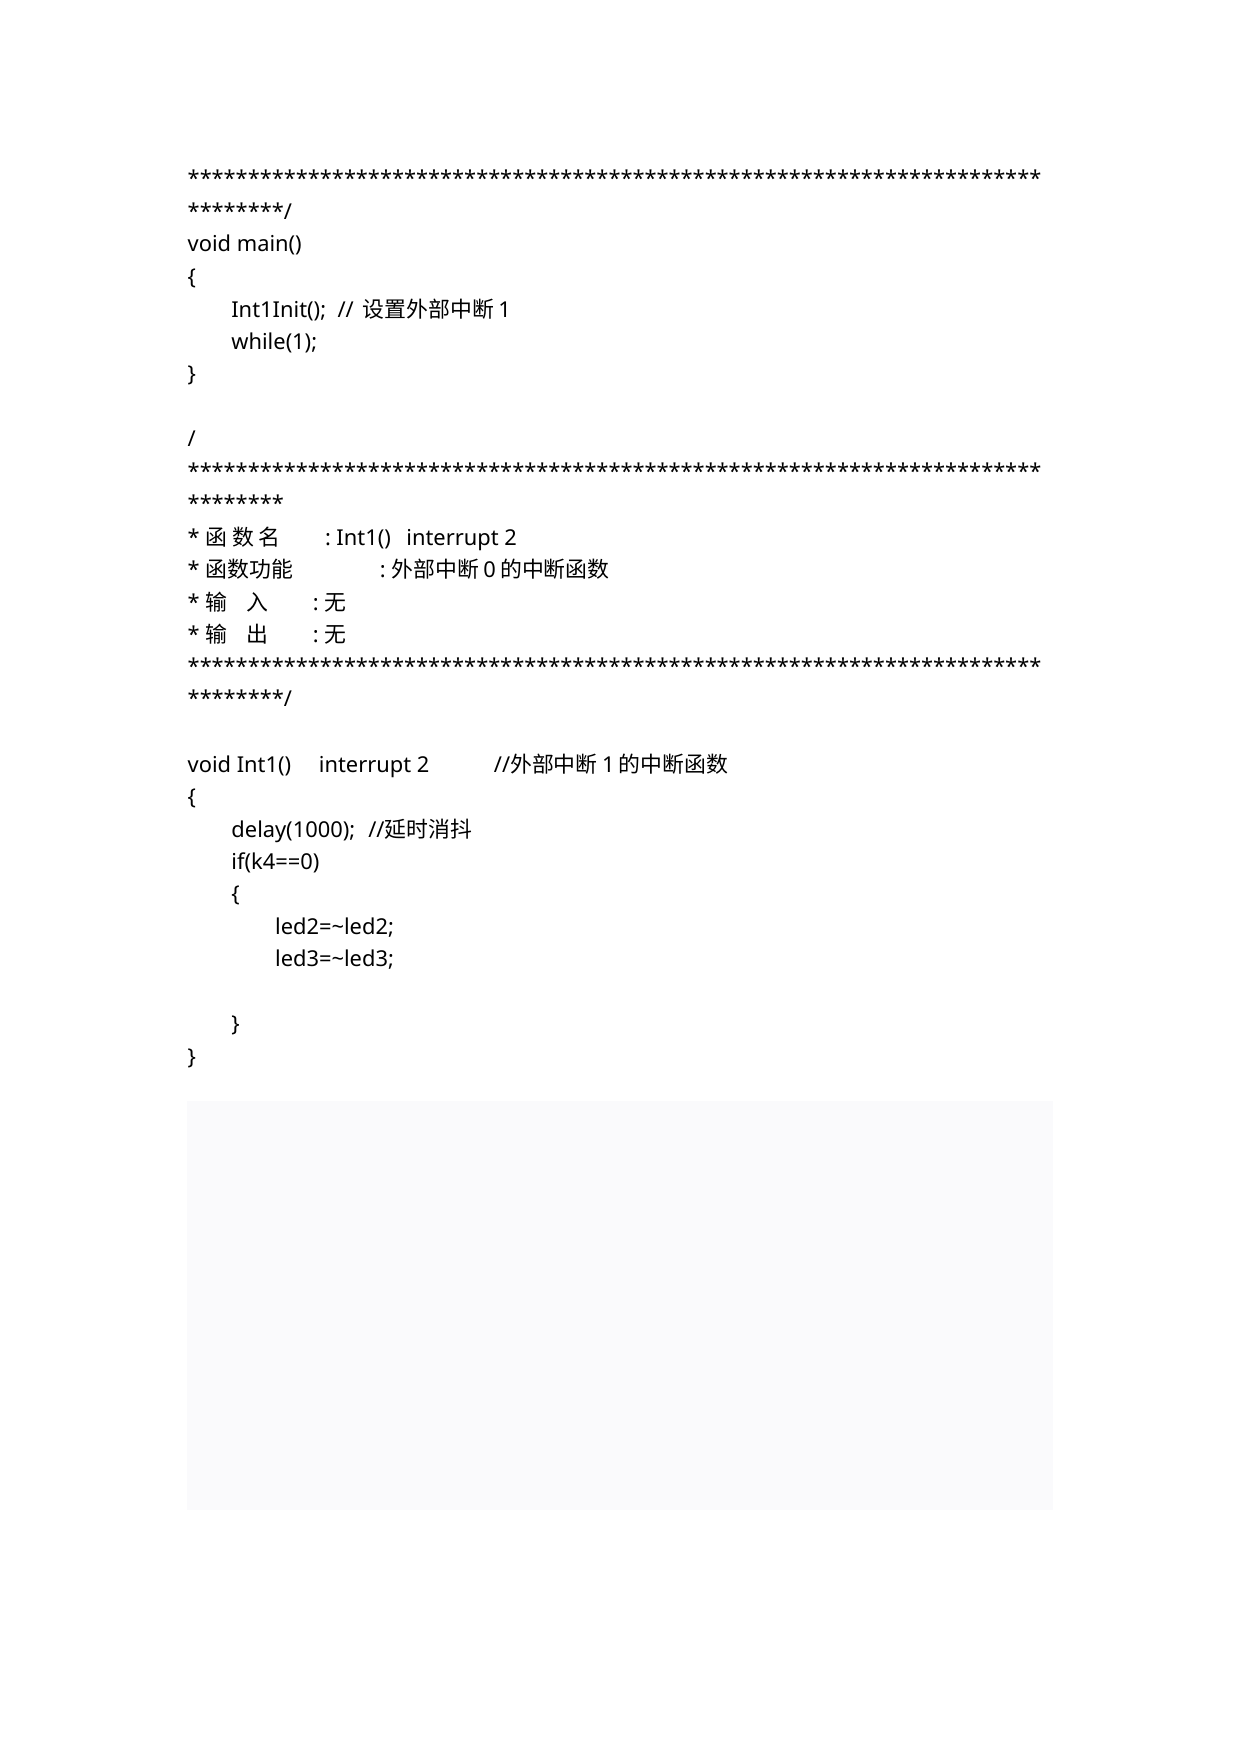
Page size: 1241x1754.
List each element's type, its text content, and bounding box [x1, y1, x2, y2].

text } [187, 1039, 1053, 1072]
text * 输 入 : 无 [187, 584, 1053, 617]
text { [187, 259, 1053, 292]
text * 输 出 : 无 [187, 617, 1053, 649]
text *******************************************************************************/ [187, 162, 1053, 227]
text { [187, 877, 1053, 909]
text void Int1() interrupt 2 //外部中断1的中断函数 [187, 747, 1053, 779]
text * 函 数 名 : Int1() interrupt 2 [187, 519, 1053, 552]
text * 函数功能 : 外部中断0的中断函数 [187, 552, 1053, 584]
text } [187, 1007, 1053, 1039]
text Int1Init(); // 设置外部中断1 [187, 292, 1053, 324]
text delay(1000); //延时消抖 [187, 812, 1053, 844]
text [187, 422, 1053, 519]
text if(k4==0) [187, 844, 1053, 877]
text while(1); [187, 324, 1053, 357]
text void main() [187, 227, 1053, 259]
text led3=~led3; [187, 942, 1053, 974]
text *******************************************************************************/ [187, 649, 1053, 714]
text { [187, 779, 1053, 812]
text } [187, 357, 1053, 389]
text led2=~led2; [187, 909, 1053, 942]
